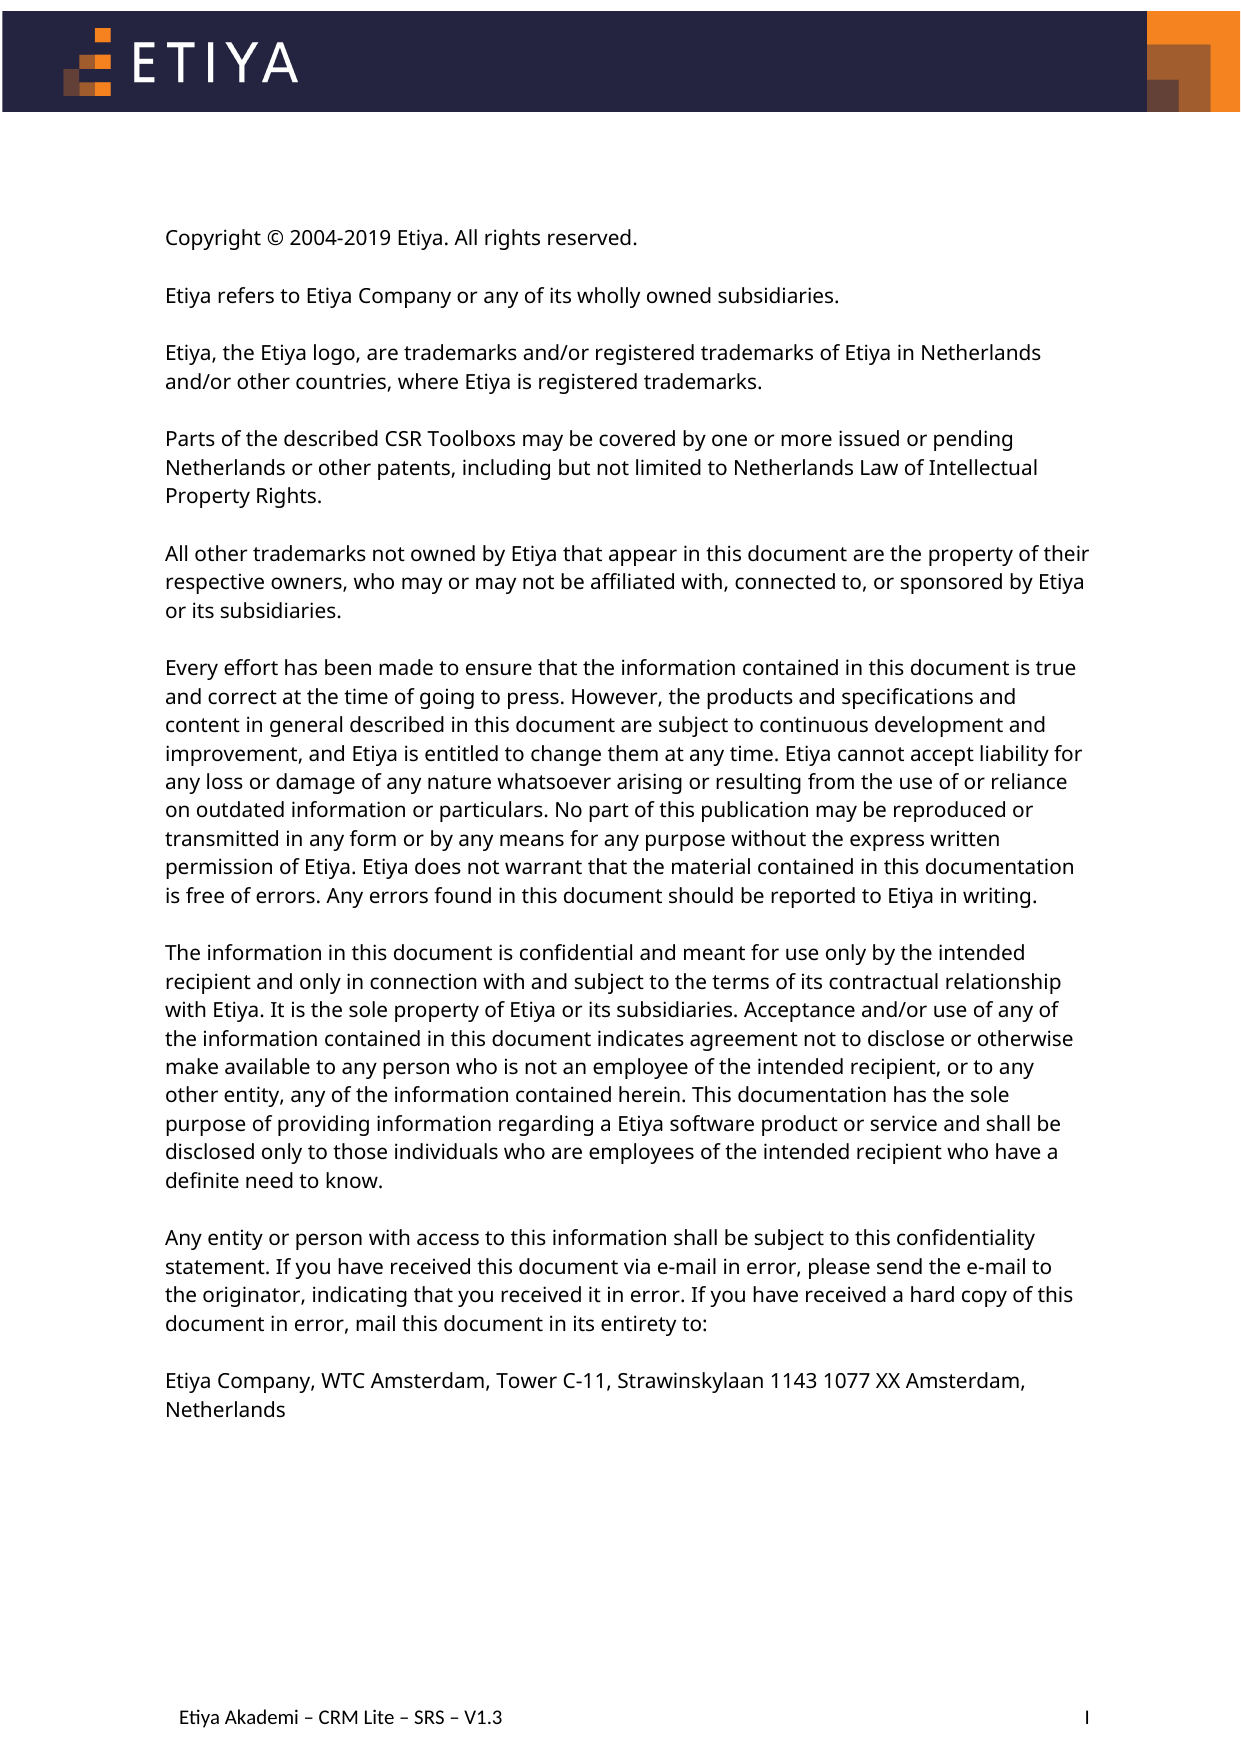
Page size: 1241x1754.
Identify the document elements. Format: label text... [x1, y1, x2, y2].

text Etiya Company, WTC Amsterdam, Tower C-11, Strawinskylaan 1143 1077 XX Amsterdam, Netherlands [165, 1366, 1090, 1423]
text Every effort has been made to ensure that the information contained in this document is true and correct at the time of going to press. However, the products and specifications and content in general described in this document are subject to continuous development and improvement, and Etiya is entitled to change them at any time. Etiya cannot accept liability for any loss or damage of any nature whatsoever arising or resulting from the use of or reliance on outdated information or particulars. No part of this publication may be reproduced or transmitted in any form or by any means for any purpose without the express written permission of Etiya. Etiya does not warrant that the material contained in this documentation is free of errors. Any errors found in this document should be reported to Etiya in writing. [165, 653, 1090, 909]
text Copyright © 2004-2019 Etiya. All rights reserved. [165, 223, 1090, 252]
text Etiya refers to Etiya Company or any of its wholly owned subsidiaries. [165, 281, 1090, 309]
picture [2, 11, 1241, 112]
text Etiya, the Etiya logo, are trademarks and/or registered trademarks of Etiya in Netherlands and/or other countries, where Etiya is registered trademarks. [165, 338, 1090, 395]
text Any entity or person with access to this information shall be subject to this confidentiality statement. If you have received this document via e-mail in error, please send the e-mail to the originator, indicating that you received it in error. If you have received a hard copy of this document in error, mail this document in its entirety to: [165, 1223, 1090, 1337]
text All other trademarks not owned by Etiya that appear in this document are the property of their respective owners, who may or may not be affiliated with, connected to, or sponsored by Etiya or its subsidiaries. [165, 539, 1090, 624]
text Parts of the described CSR Toolboxs may be covered by one or more issued or pending Netherlands or other patents, including but not limited to Netherlands Law of Intellectual Property Rights. [165, 424, 1090, 510]
text The information in this document is confidential and meant for use only by the intended recipient and only in connection with and subject to the terms of its contractual relationship with Etiya. It is the sole property of Etiya or its subsidiaries. Acceptance and/or use of any of the information contained in this document indicates agreement not to disclose or otherwise make available to any person who is not an employee of the intended recipient, or to any other entity, any of the information contained herein. This documentation has the sole purpose of providing information regarding a Etiya software product or service and shall be disclosed only to those individuals who are employees of the intended recipient who have a definite need to know. [165, 938, 1090, 1194]
